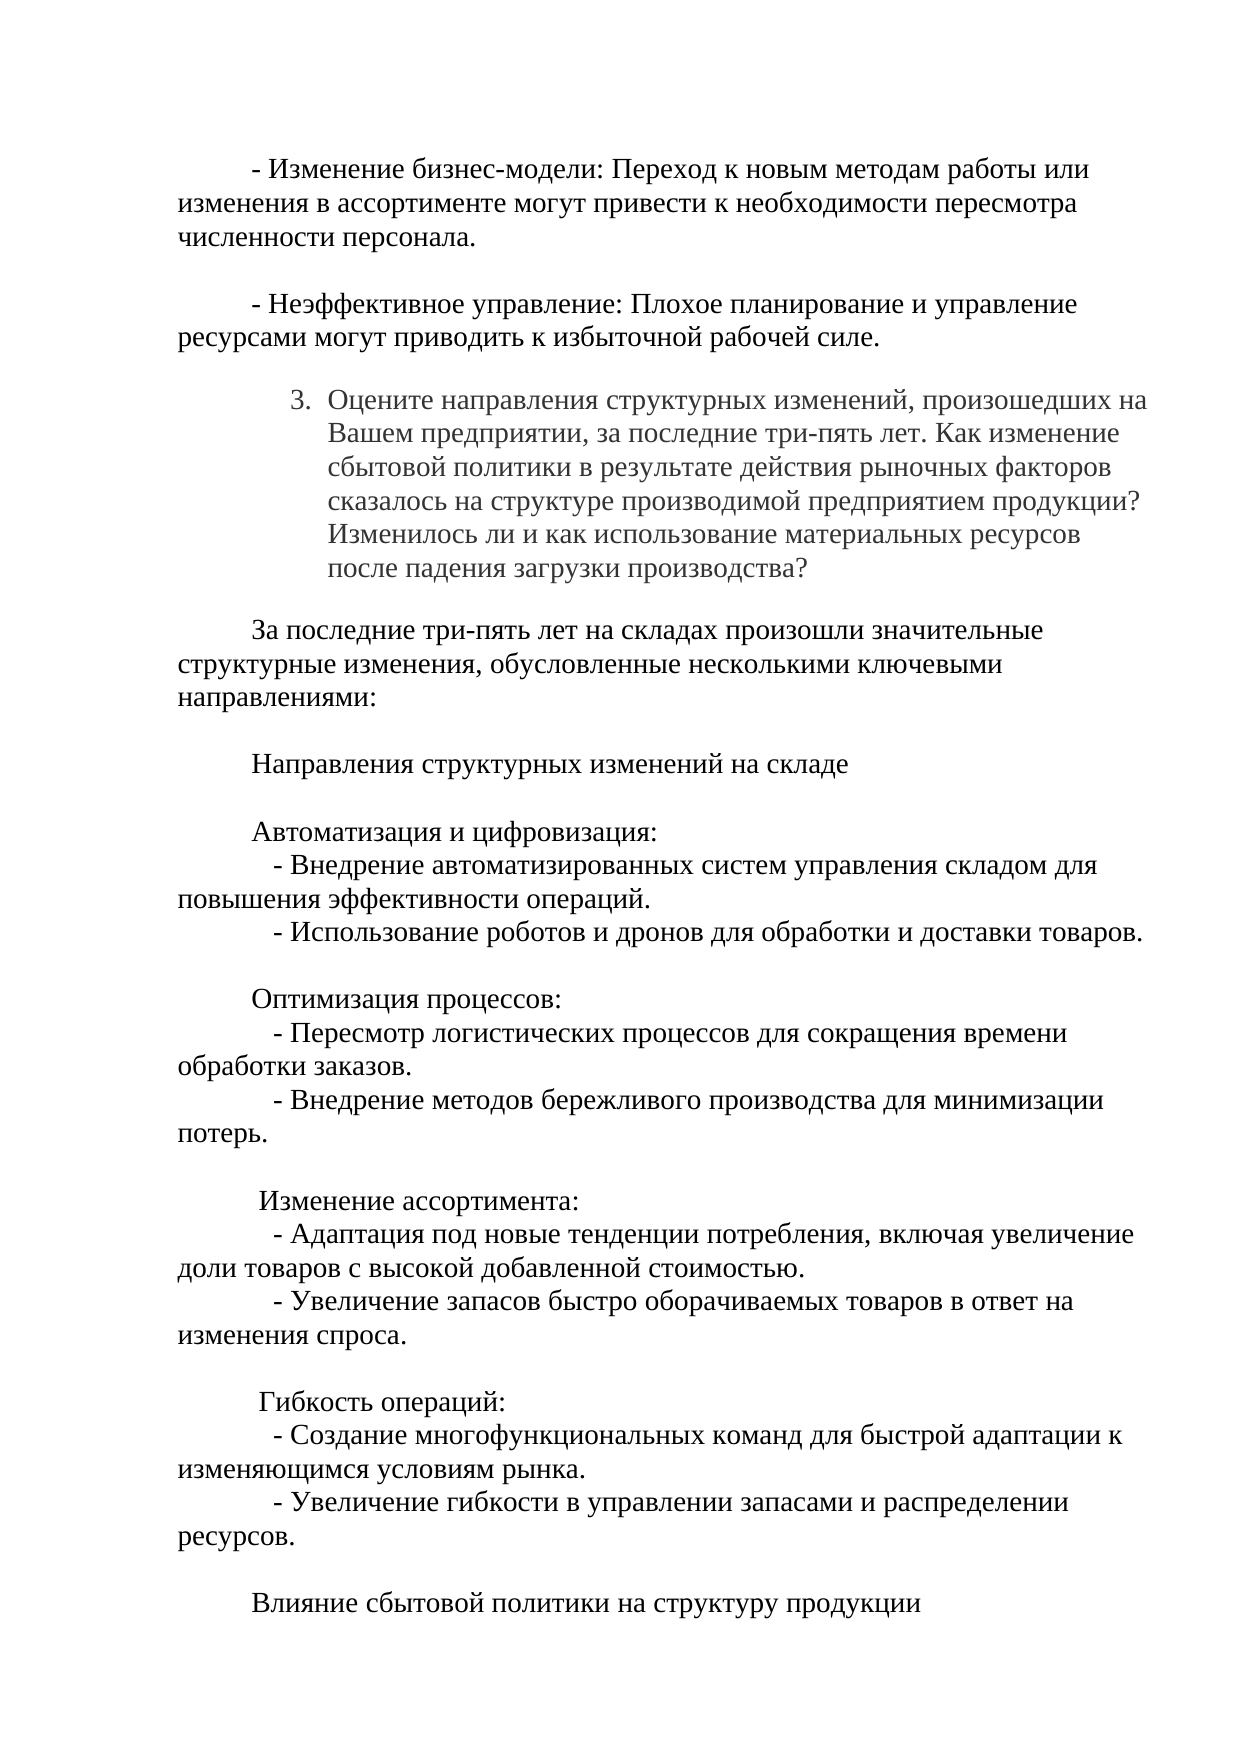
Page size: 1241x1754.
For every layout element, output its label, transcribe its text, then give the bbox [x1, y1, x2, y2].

text Автоматизация и цифровизация: [177, 814, 1152, 847]
text - Внедрение методов бережливого производства для минимизации потерь. [177, 1082, 1152, 1149]
text Оптимизация процессов: [177, 981, 1152, 1015]
list Оцените направления структурных изменений, произошедших на Вашем предприятии, за последние три-пять лет. Как изменение сбытовой политики в результате действия рыночных факторов сказалось на структуре производимой предприятием продукции? Изменилось ли и как использование материальных ресурсов после падения загрузки производства? [290, 382, 1152, 583]
text - Изменение бизнес-модели: Переход к новым методам работы или изменения в ассортименте могут привести к необходимости пересмотра численности персонала. [177, 152, 1152, 252]
text - Неэффективное управление: Плохое планирование и управление ресурсами могут приводить к избыточной рабочей силе. [177, 286, 1152, 353]
text За последние три-пять лет на складах произошли значительные структурные изменения, обусловленные несколькими ключевыми направлениями: [177, 612, 1152, 713]
text - Использование роботов и дронов для обработки и доставки товаров. [177, 914, 1152, 948]
text - Адаптация под новые тенденции потребления, включая увеличение доли товаров с высокой добавленной стоимостью. [177, 1216, 1152, 1283]
text Влияние сбытовой политики на структуру продукции [177, 1585, 1152, 1619]
text Гибкость операций: [177, 1384, 1152, 1417]
text Изменение ассортимента: [177, 1183, 1152, 1216]
text - Увеличение запасов быстро оборачиваемых товаров в ответ на изменения спроса. [177, 1283, 1152, 1350]
text - Пересмотр логистических процессов для сокращения времени обработки заказов. [177, 1015, 1152, 1082]
text Направления структурных изменений на складе [177, 747, 1152, 780]
text - Внедрение автоматизированных систем управления складом для повышения эффективности операций. [177, 847, 1152, 914]
text - Создание многофункциональных команд для быстрой адаптации к изменяющимся условиям рынка. [177, 1417, 1152, 1484]
text - Увеличение гибкости в управлении запасами и распределении ресурсов. [177, 1484, 1152, 1552]
